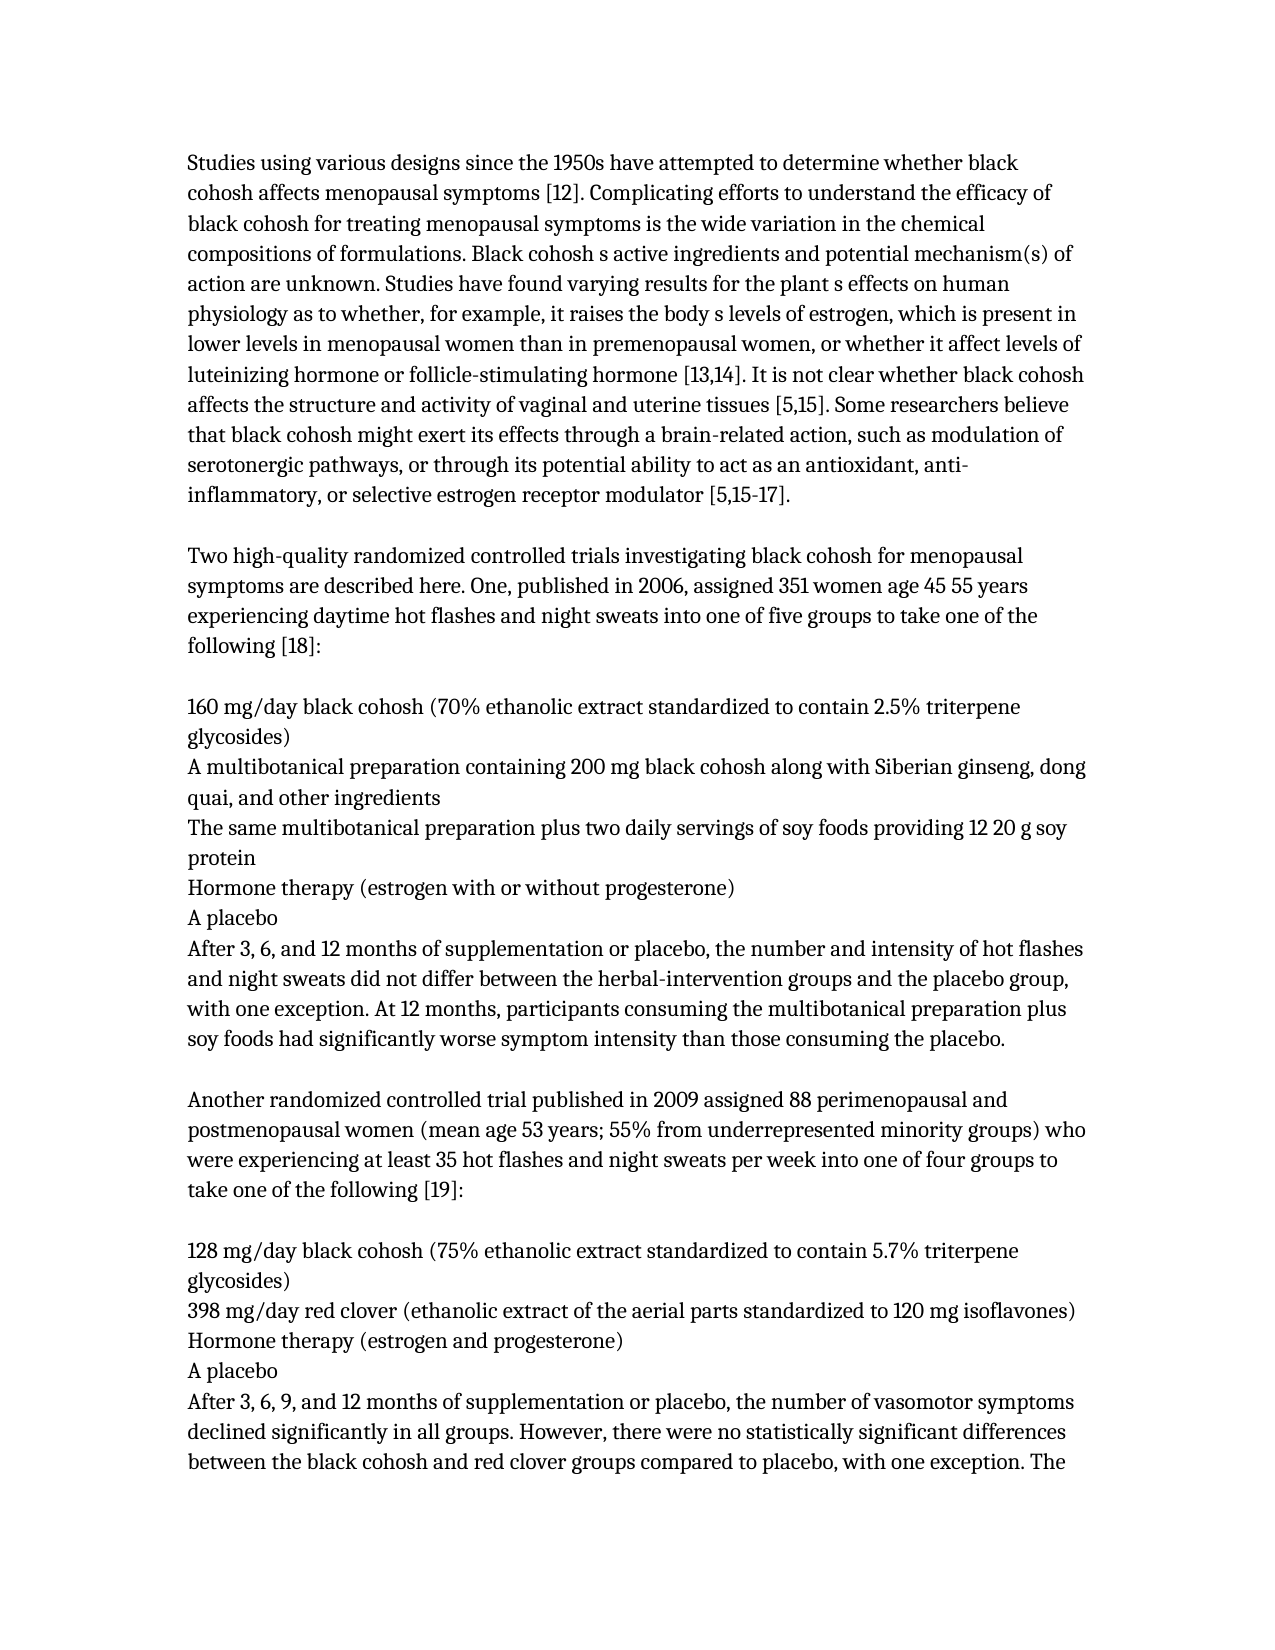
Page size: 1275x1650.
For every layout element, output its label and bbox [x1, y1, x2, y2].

text [187, 150, 1087, 1475]
